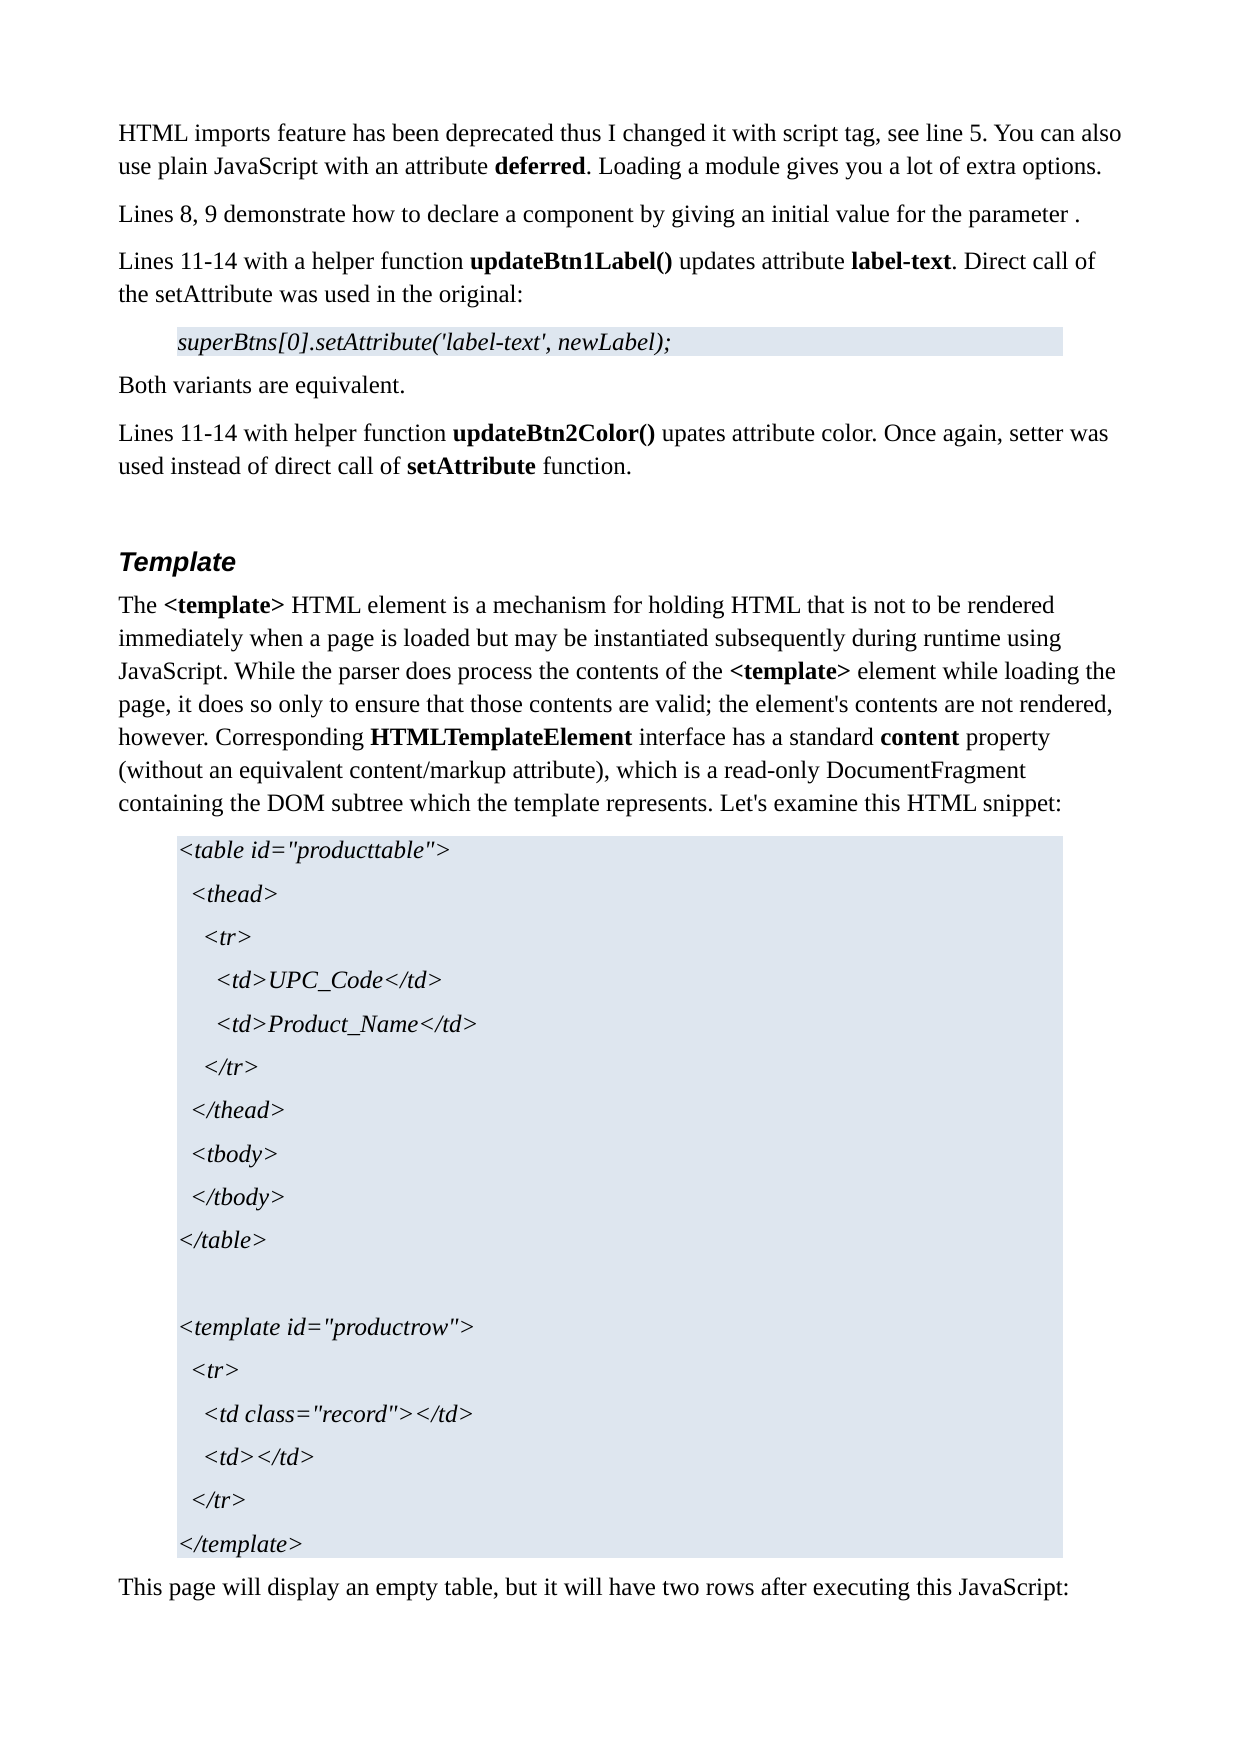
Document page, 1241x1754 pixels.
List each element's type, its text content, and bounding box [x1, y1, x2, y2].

text </tbody> [177, 1182, 1063, 1211]
text <thead> [177, 879, 1063, 908]
text This page will display an empty table, but it will have two rows after executing this JavaScript: [118, 1572, 1122, 1601]
text </table> [177, 1226, 1063, 1254]
text </thead> [177, 1096, 1063, 1124]
text </tr> [177, 1052, 1063, 1081]
text </tr> [177, 1486, 1063, 1514]
text Lines 11-14 with helper function updateBtn2Color() upates attribute color. Once again, setter was used instead of direct call of setAttribute function. [118, 418, 1122, 480]
text </template> [177, 1529, 1063, 1558]
text <td>UPC_Code</td> [177, 966, 1063, 994]
text Lines 8, 9 demonstrate how to declare a component by giving an initial value for the parameter . [118, 199, 1122, 227]
text HTML imports feature has been deprecated thus I changed it with script tag, see line 5. You can also use plain JavaScript with an attribute deferred. Loading a module gives you a lot of extra options. [118, 118, 1122, 180]
text The <template> HTML element is a mechanism for holding HTML that is not to be rendered immediately when a page is loaded but may be instantiated subsequently during runtime using JavaScript. While the parser does process the contents of the <template> element while loading the page, it does so only to ensure that those contents are valid; the element's contents are not rendered, however. Corresponding HTMLTemplateElement interface has a standard content property (without an equivalent content/markup attribute), which is a read-only DocumentFragment containing the DOM subtree which the template represents. Let's examine this HTML snippet: [118, 590, 1122, 817]
text <tr> [177, 1356, 1063, 1384]
text <tbody> [177, 1139, 1063, 1168]
text superBtns[0].setAttribute('label-text', newLabel); [177, 327, 1063, 356]
text Both variants are equivalent. [118, 370, 1122, 399]
text Lines 11-14 with a helper function updateBtn1Label() updates attribute label-text. Direct call of the setAttribute was used in the original: [118, 246, 1122, 308]
text <td></td> [177, 1442, 1063, 1471]
text <table id="producttable"> [177, 836, 1063, 864]
subtitle Template [118, 546, 1122, 577]
text <tr> [177, 922, 1063, 951]
text <td class="record"></td> [177, 1399, 1063, 1428]
text <template id="productrow"> [177, 1312, 1063, 1341]
text <td>Product_Name</td> [177, 1009, 1063, 1038]
